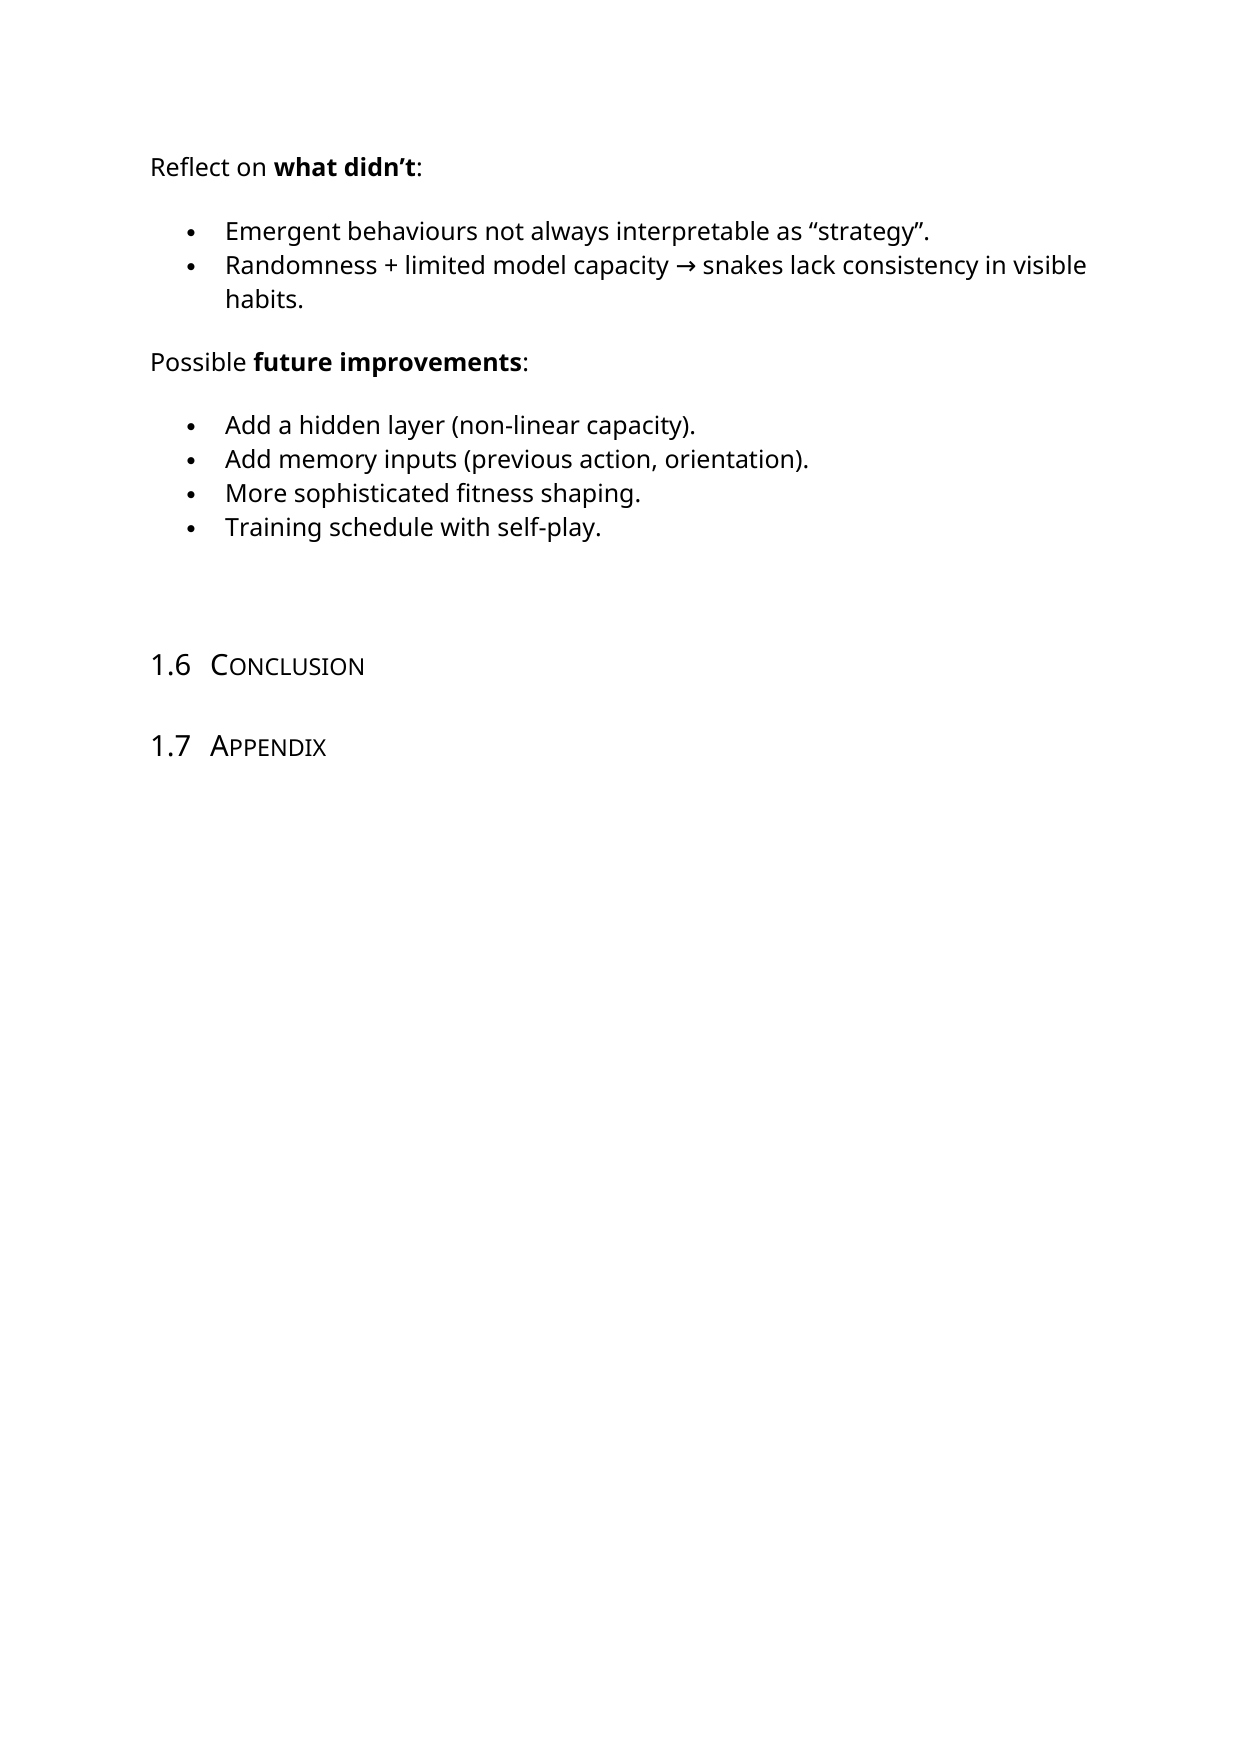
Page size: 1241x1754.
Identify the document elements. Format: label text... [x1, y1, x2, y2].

list Add memory inputs (previous action, orientation). [187, 442, 1090, 476]
list Training schedule with self-play. [187, 510, 1090, 544]
text Possible future improvements: [150, 344, 1090, 379]
subtitle Conclusion [150, 644, 1090, 684]
list Randomness + limited model capacity → snakes lack consistency in visible habits. [187, 247, 1090, 315]
subtitle Appendix [150, 725, 1090, 764]
list More sophisticated fitness shaping. [187, 476, 1090, 510]
list Emergent behaviours not always interpretable as “strategy”. [187, 213, 1090, 247]
text Reflect on what didn’t: [150, 150, 1090, 184]
list Add a hidden layer (non-linear capacity). [187, 408, 1090, 442]
